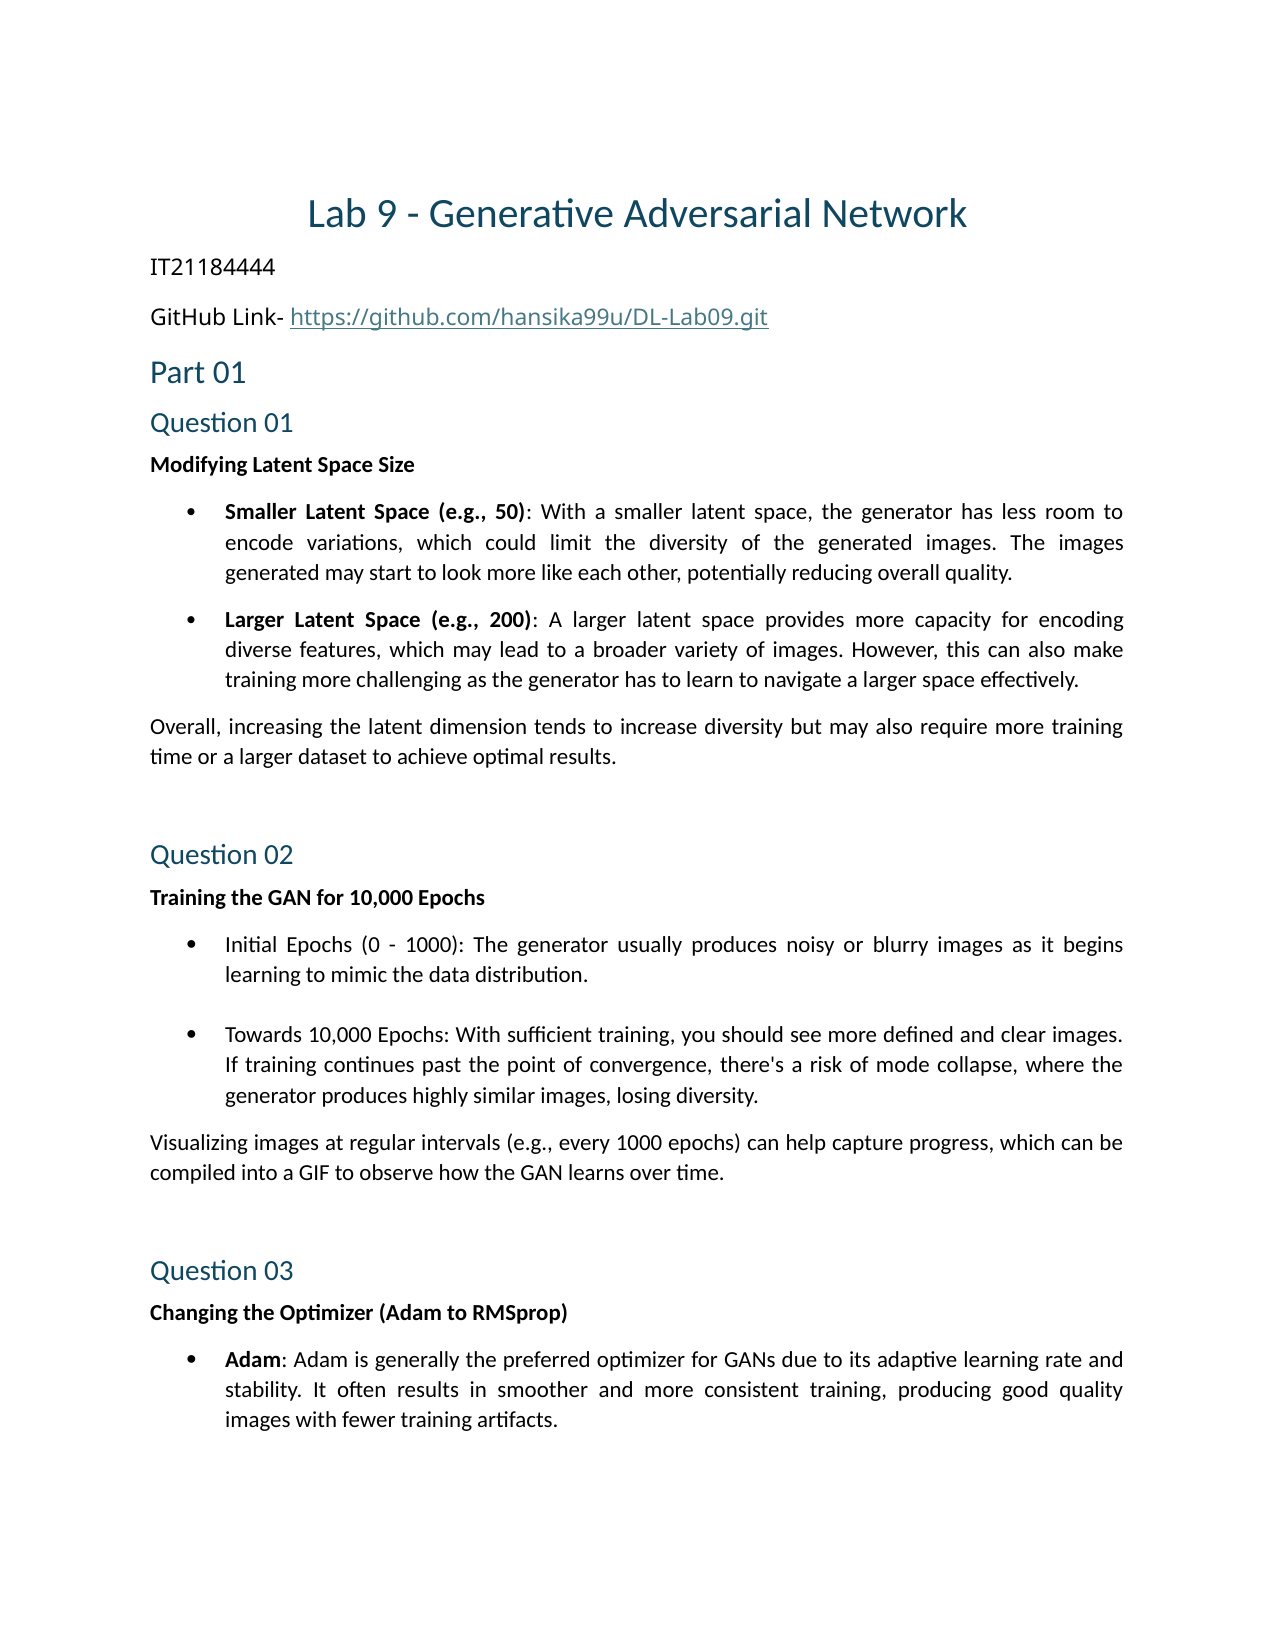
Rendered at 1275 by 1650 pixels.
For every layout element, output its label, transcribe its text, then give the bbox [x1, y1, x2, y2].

list Larger Latent Space (e.g., 200): A larger latent space provides more capacity for encoding diverse features, which may lead to a broader variety of images. However, this can also make training more challenging as the generator has to learn to navigate a larger space effectively. [187, 605, 1125, 693]
list Smaller Latent Space (e.g., 50): With a smaller latent space, the generator has less room to encode variations, which could limit the diversity of the generated images. The images generated may start to look more like each other, potentially reducing overall quality. [187, 497, 1125, 586]
text IT21184444 [150, 251, 1125, 282]
text Modifying Latent Space Size [150, 451, 1125, 479]
subtitle Question 01 [150, 404, 1125, 439]
text Visualizing images at regular intervals (e.g., every 1000 epochs) can help capture progress, which can be compiled into a GIF to observe how the GAN learns over time. [150, 1128, 1125, 1186]
text Training the GAN for 10,000 Epochs [150, 883, 1125, 911]
text Overall, increasing the latent dimension tends to increase diversity but may also require more training time or a larger dataset to achieve optimal results. [150, 712, 1125, 770]
list Initial Epochs (0 - 1000): The generator usually produces noisy or blurry images as it begins learning to mimic the data distribution. [187, 930, 1125, 988]
text Changing the Optimizer (Adam to RMSprop) [150, 1298, 1125, 1326]
subtitle Question 02 [150, 836, 1125, 872]
subtitle Question 03 [150, 1252, 1125, 1287]
subtitle Lab 9 - Generative Adversarial Network [150, 187, 1125, 238]
list Towards 10,000 Epochs: With sufficient training, you should see more defined and clear images. If training continues past the point of convergence, there's a risk of mode collapse, where the generator produces highly similar images, losing diversity. [187, 1020, 1125, 1109]
subtitle Part 01 [150, 352, 1125, 392]
list Adam: Adam is generally the preferred optimizer for GANs due to its adaptive learning rate and stability. It often results in smoother and more consistent training, producing good quality images with fewer training artifacts. [187, 1345, 1125, 1434]
text GitHub Link- https://github.com/hansika99u/DL-Lab09.git [150, 301, 1125, 332]
